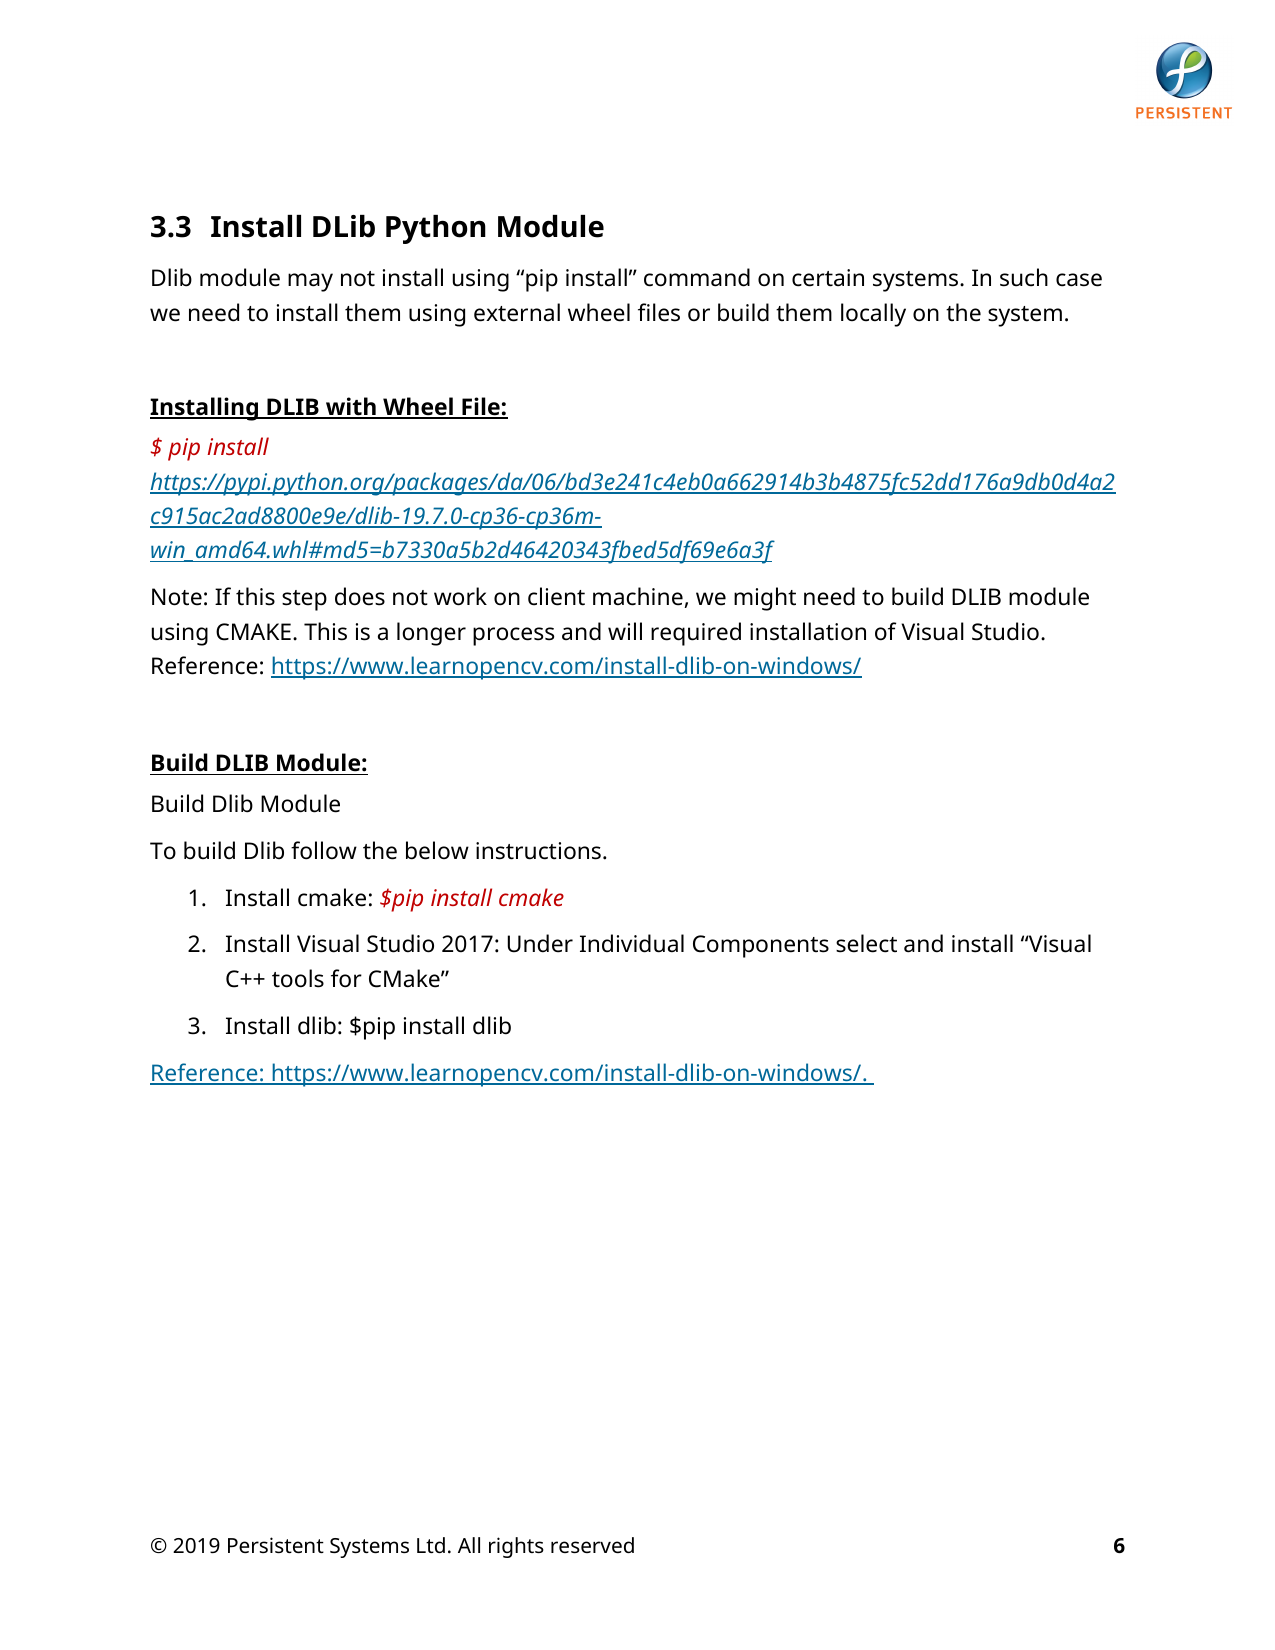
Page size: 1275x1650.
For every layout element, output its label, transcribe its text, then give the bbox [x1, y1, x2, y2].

text Build DLIB Module: [150, 747, 1125, 778]
list Install cmake: $pip install cmake [187, 882, 1125, 913]
list Install Visual Studio 2017: Under Individual Components select and install “Visual C++ tools for CMake” [187, 928, 1125, 994]
picture [1134, 35, 1235, 126]
text Reference: https://www.learnopencv.com/install-dlib-on-windows/. [150, 1057, 1125, 1088]
subtitle Install DLib Python Module [150, 206, 1125, 246]
text Note: If this step does not work on client machine, we might need to build DLIB module using CMAKE. This is a longer process and will required installation of Visual Studio. Reference: https://www.learnopencv.com/install-dlib-on-windows/ [150, 581, 1125, 681]
text Build Dlib Module [150, 788, 1125, 819]
text Dlib module may not install using “pip install” command on certain systems. In such case we need to install them using external wheel files or build them locally on the system. [150, 262, 1125, 328]
text $ pip install https://pypi.python.org/packages/da/06/bd3e241c4eb0a662914b3b4875fc52dd176a9db0d4a2c915ac2ad8800e9e/dlib-19.7.0-cp36-cp36m-win_amd64.whl#md5=b7330a5b2d46420343fbed5df69e6a3f [150, 431, 1125, 566]
text Installing DLIB with Wheel File: [150, 391, 1125, 422]
list Install dlib: $pip install dlib [187, 1010, 1125, 1041]
text To build Dlib follow the below instructions. [150, 835, 1125, 866]
